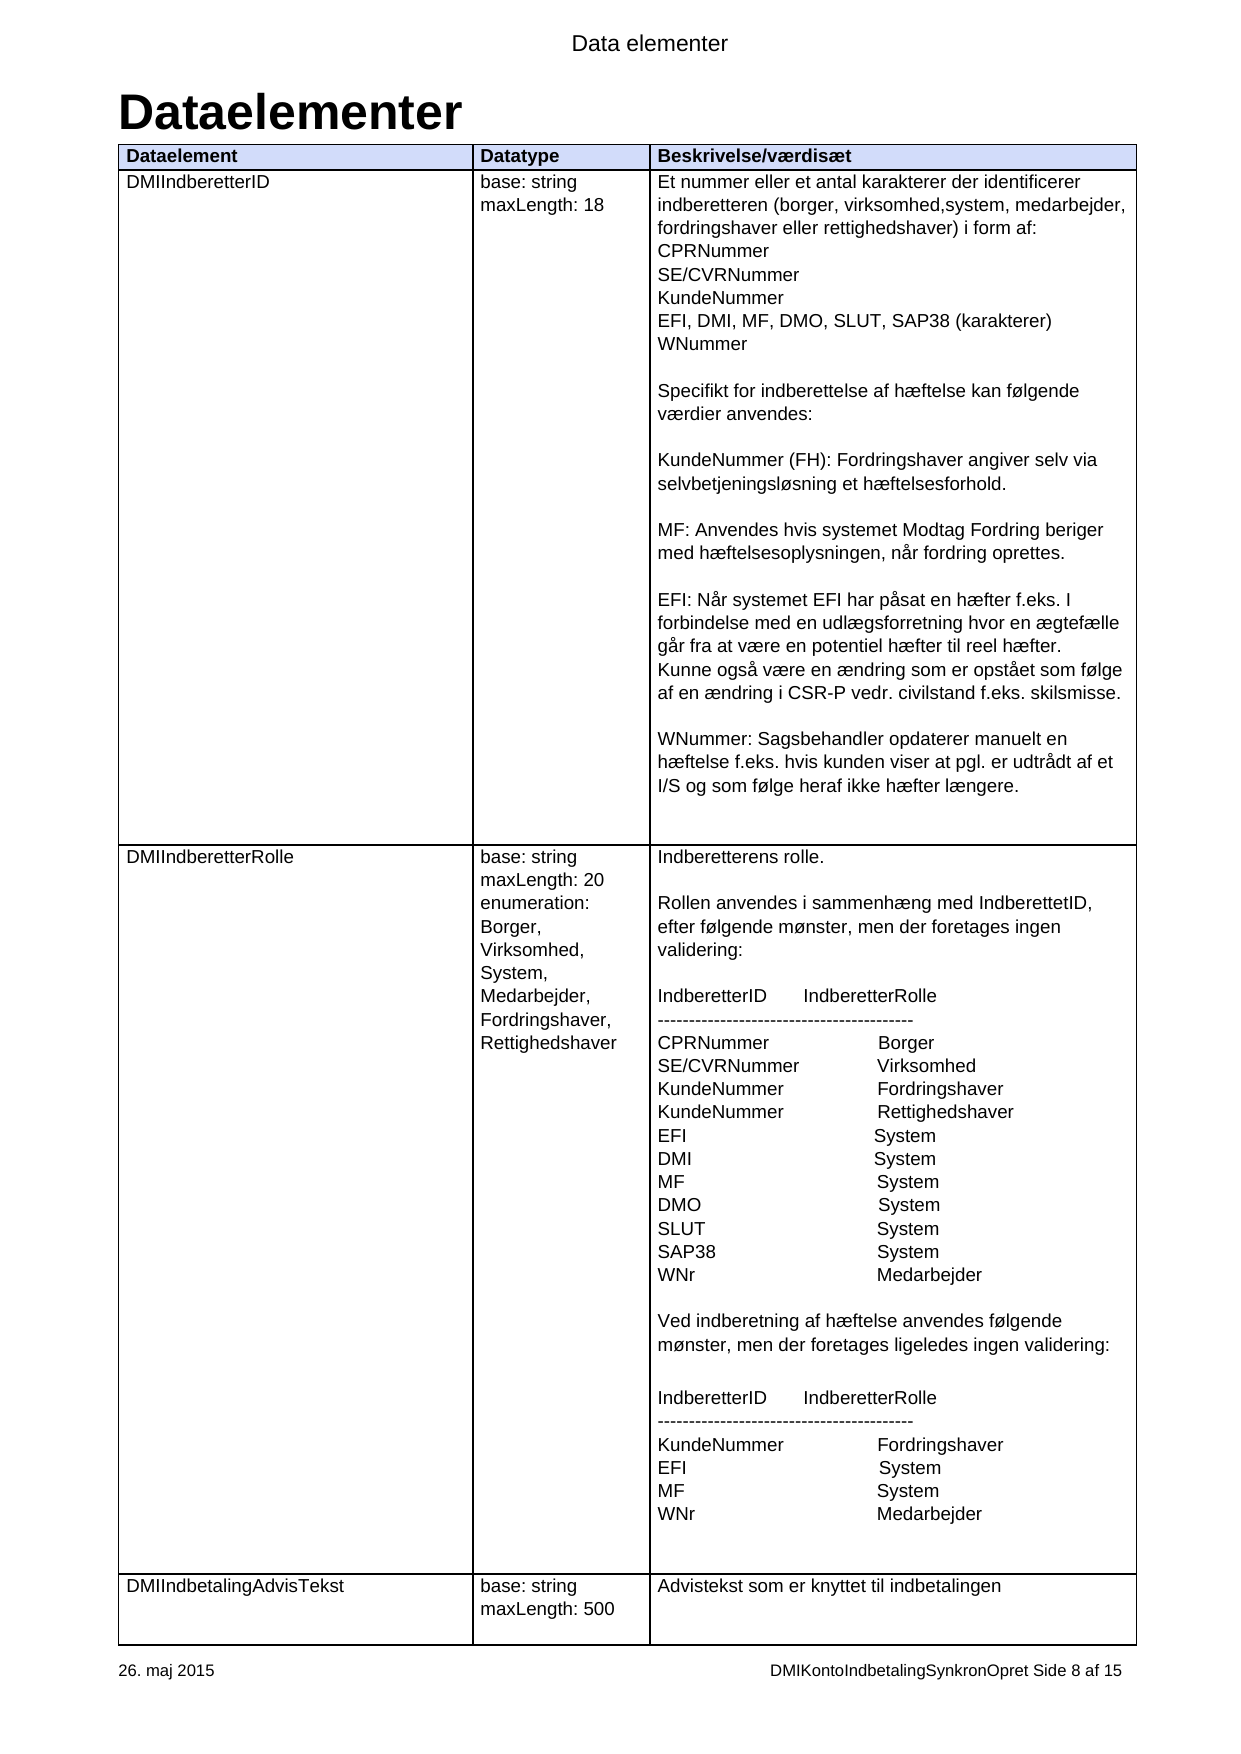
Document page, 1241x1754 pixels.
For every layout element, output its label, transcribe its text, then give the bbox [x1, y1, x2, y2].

table_cell base: string maxLength: 20 enumeration: Borger, Virksomhed, System, Medarbejder, Fordringshaver, Rettighedshaver [474, 846, 649, 1573]
table_header Dataelement [119, 145, 472, 169]
table_cell DMIIndberetterID [119, 171, 472, 844]
table_header Beskrivelse/værdisæt [651, 145, 1136, 169]
table_header Datatype [474, 145, 649, 169]
table_cell Advistekst som er knyttet til indbetalingen [651, 1575, 1136, 1644]
table_cell base: string maxLength: 18 [474, 171, 649, 844]
table_cell DMIIndbetalingAdvisTekst [119, 1575, 472, 1644]
table_cell Indberetterens rolle. Rollen anvendes i sammenhæng med IndberettetID, efter følgende mønster, men der foretages ingen validering: IndberetterID IndberetterRolle ----------------------------------------- CPRNummer Borger SE/CVRNummer Virksomhed KundeNummer Fordringshaver KundeNummer Rettighedshaver EFI System DMI System MF System DMO System SLUT System SAP38 System WNr Medarbejder Ved indberetning af hæftelse anvendes følgende mønster, men der foretages ligeledes ingen validering: IndberetterID IndberetterRolle ----------------------------------------- KundeNummer Fordringshaver EFI System MF System WNr Medarbejder [651, 846, 1136, 1573]
table_cell Et nummer eller et antal karakterer der identificerer indberetteren (borger, virksomhed,system, medarbejder, fordringshaver eller rettighedshaver) i form af: CPRNummer SE/CVRNummer KundeNummer EFI, DMI, MF, DMO, SLUT, SAP38 (karakterer) WNummer Specifikt for indberettelse af hæftelse kan følgende værdier anvendes: KundeNummer (FH): Fordringshaver angiver selv via selvbetjeningsløsning et hæftelsesforhold. MF: Anvendes hvis systemet Modtag Fordring beriger med hæftelsesoplysningen, når fordring oprettes. EFI: Når systemet EFI har påsat en hæfter f.eks. I forbindelse med en udlægsforretning hvor en ægtefælle går fra at være en potentiel hæfter til reel hæfter. Kunne også være en ændring som er opstået som følge af en ændring i CSR-P vedr. civilstand f.eks. skilsmisse. WNummer: Sagsbehandler opdaterer manuelt en hæftelse f.eks. hvis kunden viser at pgl. er udtrådt af et I/S og som følge heraf ikke hæfter længere. [651, 171, 1136, 844]
table_cell DMIIndberetterRolle [119, 846, 472, 1573]
table_cell base: string maxLength: 500 [474, 1575, 649, 1644]
text Dataelementer [118, 82, 1181, 140]
